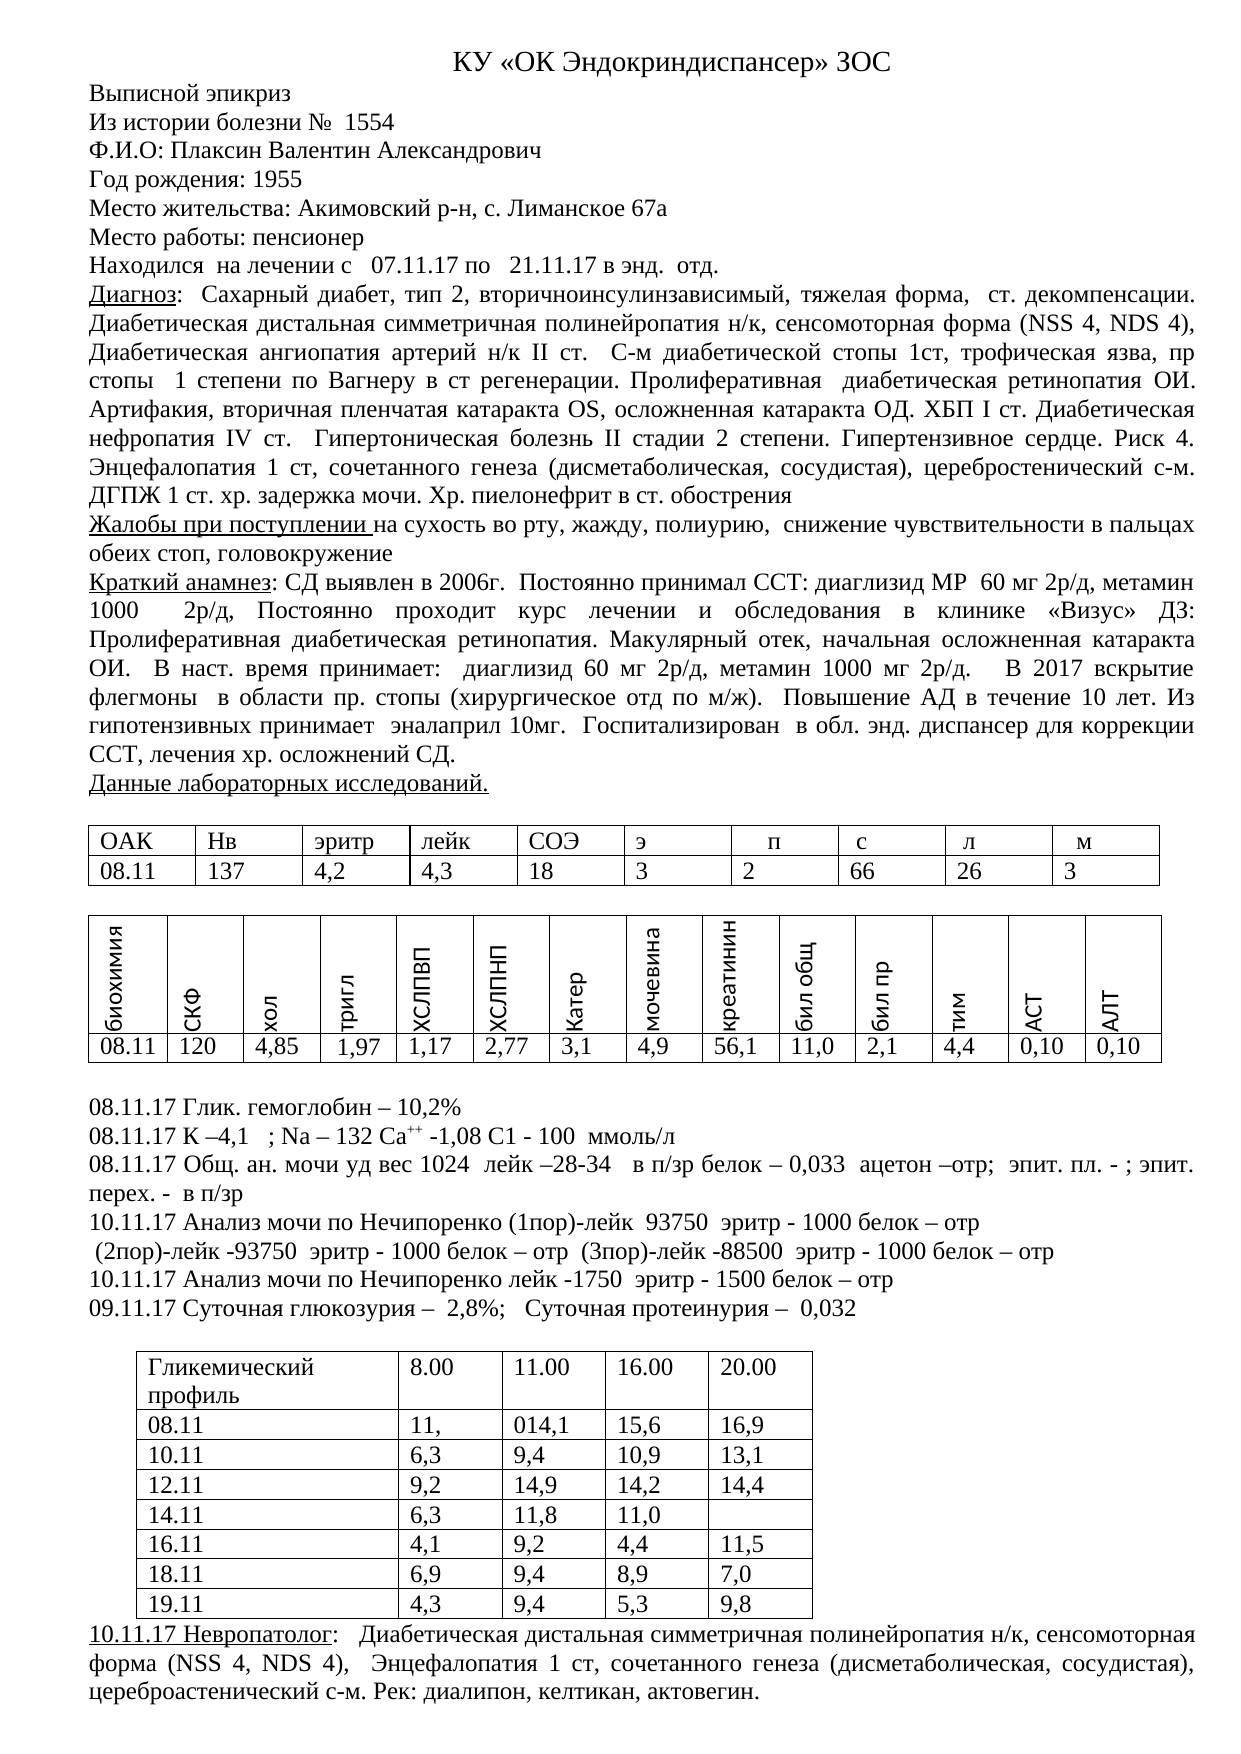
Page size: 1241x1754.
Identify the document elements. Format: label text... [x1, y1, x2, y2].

text Жалобы при поступлении на сухость во рту, жажду, полиурию, снижение чувствительности в пальцах обеих стоп, головокружение [89, 509, 1196, 567]
table_cell 0,10 [1009, 1034, 1085, 1062]
table_header Гликемический профиль [137, 1352, 398, 1409]
table_cell 4,9 [627, 1034, 702, 1062]
subtitle Выписной эпикриз [89, 78, 1202, 107]
table_cell 10.11 [137, 1440, 398, 1469]
table_header СКФ [168, 916, 243, 1033]
table_cell 08.11 [89, 856, 195, 885]
table_cell 14,9 [503, 1470, 605, 1499]
table_cell 9,4 [503, 1589, 605, 1618]
text 10.11.17 Анализ мочи по Нечипоренко (1пор)-лейк 93750 эритр - 1000 белок – отр [89, 1207, 1196, 1236]
table_header тригл [321, 916, 396, 1033]
table_header Катер [550, 916, 626, 1033]
text Диагноз: Сахарный диабет, тип 2, вторичноинсулинзависимый, ст. Диабетическая дистальная симметричная полинейропатия н/к, сенсомоторная форма (NSS 4, NDS 4), Диабетическая ангиопатия артерий н/к II ст. С-м диабетической стопы 1ст, трофическая язва, пр стопы 1 степени по Вагнеру в ст регенерации. Пролиферативная диабетическая ретинопатия . Артифакия, вторичная пленчатая катаракта OS, осложненная катаракта ОД. ХБП I ст. Диабетическая нефропатия IV ст. Гипертоническая болезнь II стадии 2 степени. Гипертензивное сердце. Риск 4. Энцефалопатия 1 ст, сочетанного генеза (дисметаболическая, сосудистая), церебростенический с-м. ДГПЖ 1 ст. хр. задержка мочи. Хр. пиелонефрит в ст. обострения [89, 279, 1196, 509]
table_header хол [244, 916, 320, 1033]
table_cell 8,9 [606, 1559, 708, 1588]
table_header бил пр [856, 916, 932, 1033]
table_cell 4,3 [411, 856, 517, 885]
table_cell 11,5 [709, 1530, 812, 1558]
table_header тим [933, 916, 1008, 1033]
table_cell 3 [625, 856, 731, 885]
text 10.11.17 Невропатолог: Диабетическая дистальная симметричная полинейропатия н/к, сенсомоторная форма (NSS 4, NDS 4), Энцефалопатия 1 ст, сочетанного генеза (дисметаболическая, сосудистая), цереброастенический с-м. Рек: диалипон, келтикан, актовегин. [89, 1619, 1196, 1705]
table_header Нв [196, 826, 302, 855]
table_cell 14,2 [606, 1470, 708, 1499]
table_cell 16.11 [137, 1530, 398, 1558]
table_cell 14,4 [709, 1470, 812, 1499]
table_header п [732, 826, 838, 855]
table_cell 4,85 [244, 1034, 320, 1062]
text Место жительства: Акимовский р-н, с. Лиманское 67а [89, 193, 1196, 222]
table_header АЛТ [1086, 916, 1161, 1033]
table_header СОЭ [518, 826, 624, 855]
table_cell 4,1 [399, 1530, 502, 1558]
table_cell 11,0 [606, 1500, 708, 1528]
table_cell 6,9 [399, 1559, 502, 1588]
table_cell 11, [399, 1410, 502, 1439]
text 08.11.17 Глик. гемоглобин – 10,2% [89, 1092, 1196, 1121]
table_header ХСЛПНП [474, 916, 549, 1033]
text 10.11.17 Анализ мочи по Нечипоренко лейк -1750 эритр - 1500 белок – отр [89, 1264, 1196, 1293]
table_header э [625, 826, 731, 855]
table_cell 14.11 [137, 1500, 398, 1528]
table_cell 2 [732, 856, 838, 885]
table_header м [1053, 826, 1159, 855]
table_cell 15,6 [606, 1410, 708, 1439]
table_cell 1,97 [321, 1034, 396, 1062]
table_cell 9,8 [709, 1589, 812, 1618]
table_header с [839, 826, 945, 855]
table_cell 7,0 [709, 1559, 812, 1588]
table_cell 5,3 [606, 1589, 708, 1618]
table_cell 137 [196, 856, 302, 885]
table_cell 3,1 [550, 1034, 626, 1062]
table_cell 9,4 [503, 1559, 605, 1588]
table_cell 9,4 [503, 1440, 605, 1469]
table_cell 9,2 [399, 1470, 502, 1499]
table_cell 11,8 [503, 1500, 605, 1528]
table_cell 4,3 [399, 1589, 502, 1618]
table_cell 0,10 [1086, 1034, 1161, 1062]
table_cell 19.11 [137, 1589, 398, 1618]
subtitle 08.11.17 Общ. ан. мочи уд вес 1024 лейк –28-34 в п/зр белок – 0,033 ацетон –отр; эпит. пл. - ; эпит. перех. - в п/зр [89, 1149, 1196, 1207]
table_cell 26 [946, 856, 1052, 885]
text 08.11.17 К –4,1 ; Nа – 132 Са++ -1,08 С1 - 100 ммоль/л [89, 1121, 1196, 1149]
subtitle Из истории болезни № 1554 [89, 107, 1196, 135]
table_cell 10,9 [606, 1440, 708, 1469]
subtitle Ф.И.О: Плаксин Валентин Александрович [89, 135, 1196, 164]
table_cell 6,3 [399, 1500, 502, 1528]
text на лечении с 07.11.17 по 21.11.17 в отд. [89, 250, 1196, 279]
table_cell 18 [518, 856, 624, 885]
text (2пор)-лейк -93750 эритр - 1000 белок – отр (3пор)-лейк -88500 эритр - 1000 белок – отр [89, 1236, 1196, 1264]
table_cell 120 [168, 1034, 243, 1062]
table_header л [946, 826, 1052, 855]
table_header лейк [411, 826, 517, 855]
table_cell 4,2 [303, 856, 409, 885]
table_header бил общ [780, 916, 855, 1033]
table_cell 18.11 [137, 1559, 398, 1588]
table_header эритр [303, 826, 409, 855]
table_header ОАК [89, 826, 195, 855]
text Данные лабораторных исследований. [89, 768, 1196, 797]
table_cell 014,1 [503, 1410, 605, 1439]
table_header ХСЛПВП [397, 916, 473, 1033]
text Год рождения: 1955 [89, 164, 1196, 193]
table_cell 2,77 [474, 1034, 549, 1062]
text Краткий анамнез: СД выявлен в 2006г. Постоянно принимал ССТ: диаглизид МР 60 мг 2р/д, метамин 1000 2р/д, Постоянно проходит курс лечении и обследования в клинике «Визус» ДЗ: Пролиферативная диабетическая ретинопатия. Макулярный отек, начальная осложненная катаракта ОИ. В наст. время принимает: диаглизид 60 мг 2р/д, метамин 1000 мг 2р/д. В 2017 вскрытие флегмоны в области пр. стопы (хирургическое отд по м/ж). Повышение АД в течение 10 лет. Из гипотензивных принимает эналаприл 10мг. Госпитализирован в обл. энд. диспансер для коррекции ССТ, лечения хр. осложнений СД. [89, 567, 1196, 768]
table_header АСТ [1009, 916, 1085, 1033]
table_cell 12.11 [137, 1470, 398, 1499]
table_cell 13,1 [709, 1440, 812, 1469]
table_header 11.00 [503, 1352, 605, 1409]
table_cell 08.11 [137, 1410, 398, 1439]
table_cell [709, 1500, 812, 1528]
table_cell 6,3 [399, 1440, 502, 1469]
table_cell 2,1 [856, 1034, 932, 1062]
table_cell 11,0 [780, 1034, 855, 1062]
table_cell 56,1 [703, 1034, 779, 1062]
table_cell 9,2 [503, 1530, 605, 1558]
table_cell 3 [1053, 856, 1159, 885]
table_cell 66 [839, 856, 945, 885]
text 09.11.17 Суточная глюкозурия – 2,8%; Суточная протеинурия – 0,032 [89, 1293, 1196, 1322]
table_header 20.00 [709, 1352, 812, 1409]
text Место работы: пенсионер [89, 222, 1196, 250]
table_cell 1,17 [397, 1034, 473, 1062]
table_header мочевина [627, 916, 702, 1033]
table_header 16.00 [606, 1352, 708, 1409]
table_header креатинин [703, 916, 779, 1033]
table_cell 08.11 [89, 1034, 167, 1062]
table_cell 16,9 [709, 1410, 812, 1439]
table_header 8.00 [399, 1352, 502, 1409]
table_header биохимия [89, 916, 167, 1033]
table_cell 4,4 [933, 1034, 1008, 1062]
table_cell 4,4 [606, 1530, 708, 1558]
